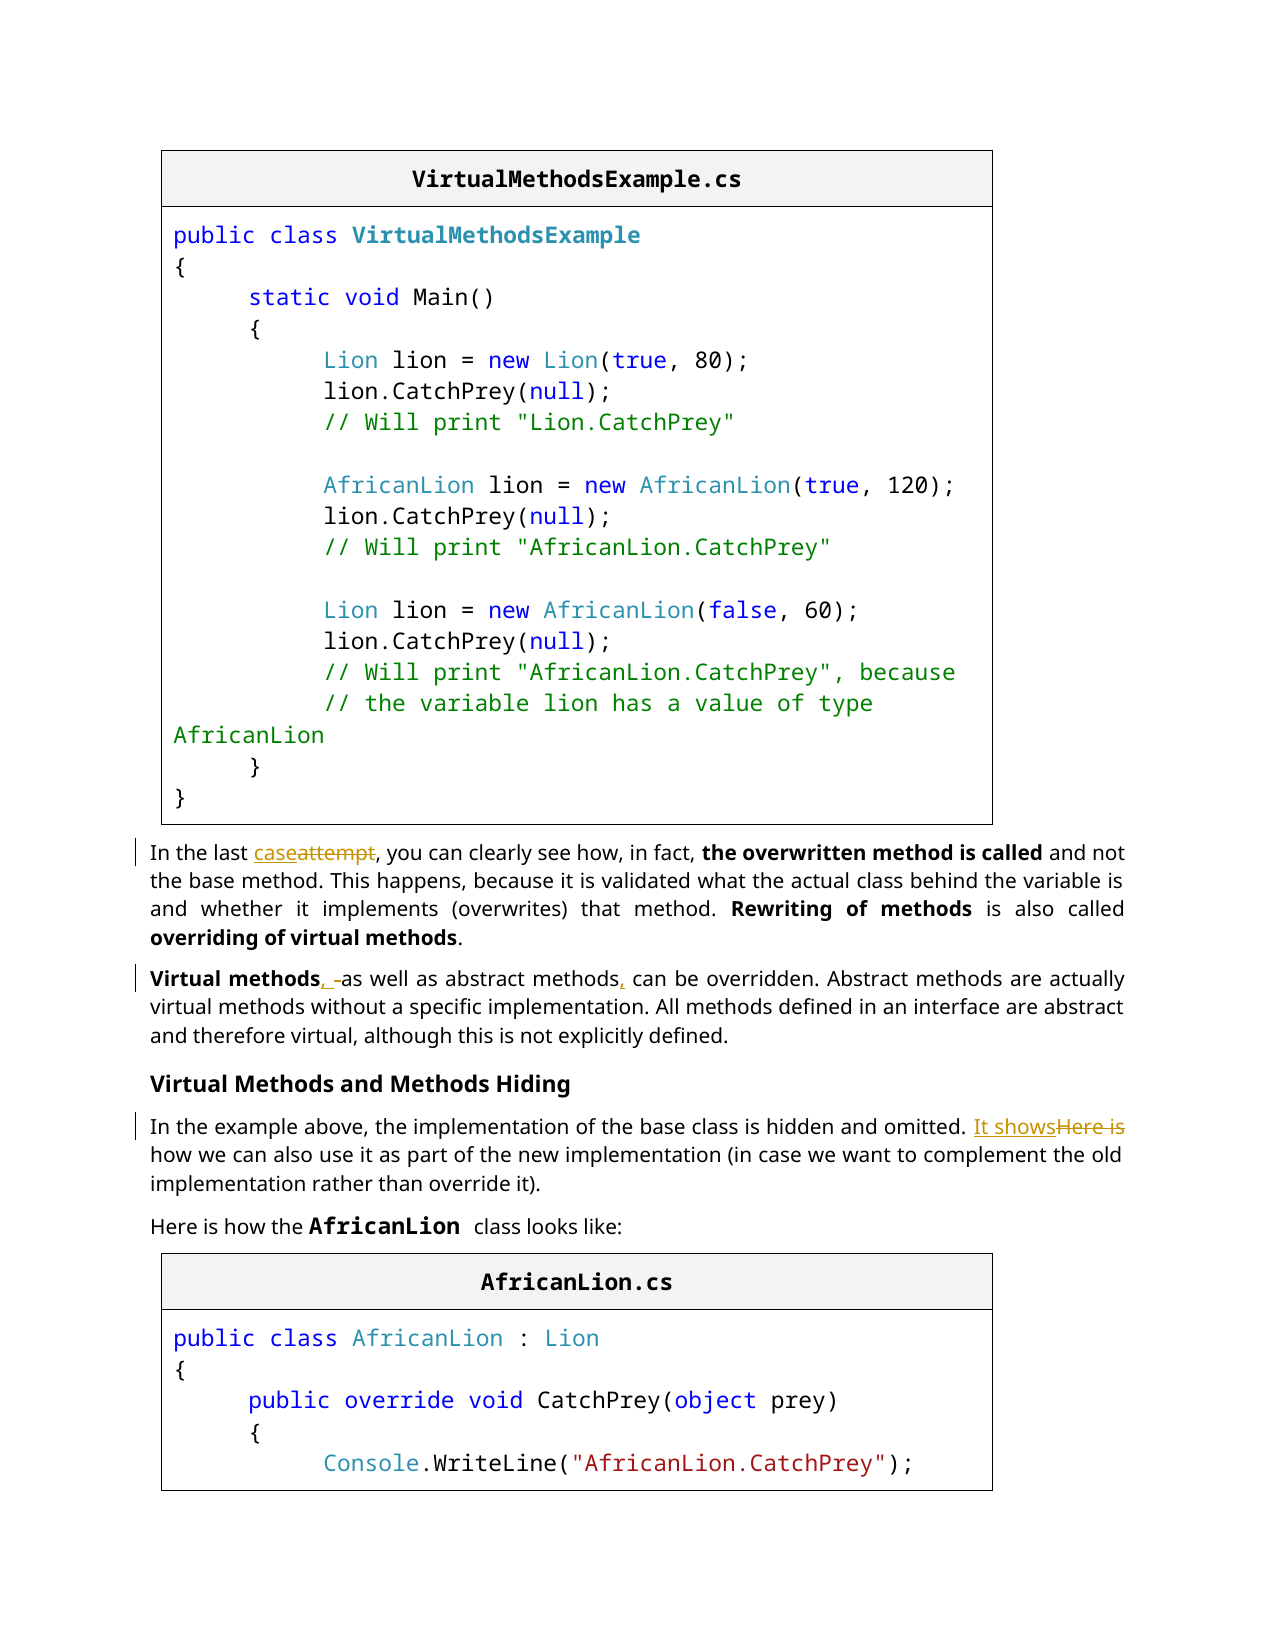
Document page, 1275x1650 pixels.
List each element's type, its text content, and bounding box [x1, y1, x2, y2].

text Virtual methodsas well as abstract methods can be overridden. Abstract methods are actually virtual methods without a specific implementation. All methods defined in an interface are abstract and therefore virtual, although this is not explicitly defined. [150, 964, 1125, 1049]
table_header AfricanLion.cs [162, 1254, 992, 1309]
text Here is how the AfricanLion class looks like: [150, 1209, 1125, 1241]
subtitle Virtual Methods and Methods Hiding [150, 1068, 1125, 1099]
table_cell public class VirtualMethodsExample { static void Main() { Lion lion = new Lion(true, 80); lion.CatchPrey(null); // Will print "Lion.CatchPrey" AfricanLion lion = new AfricanLion(true, 120); lion.CatchPrey(null); // Will print "AfricanLion.CatchPrey" Lion lion = new AfricanLion(false, 60); lion.CatchPrey(null); // Will print "AfricanLion.CatchPrey", because // the variable lion has a value of type AfricanLion } } [162, 207, 992, 824]
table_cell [162, 1310, 992, 1490]
text In the example above, the implementation of the base class is hidden and omitted. how we can also use it as part of the new implementation (in case we want to complement the old implementation rather than override it). [150, 1112, 1125, 1197]
text In the last , you can clearly see how, in fact, the overwritten method is called and not the base method. This happens, because it is validated what the actual class behind the variable is and whether it implements (overwrites) that method. Rewriting of methods is also called overriding of virtual methods. [150, 838, 1125, 951]
table_header VirtualMethodsExample.cs [162, 151, 992, 206]
